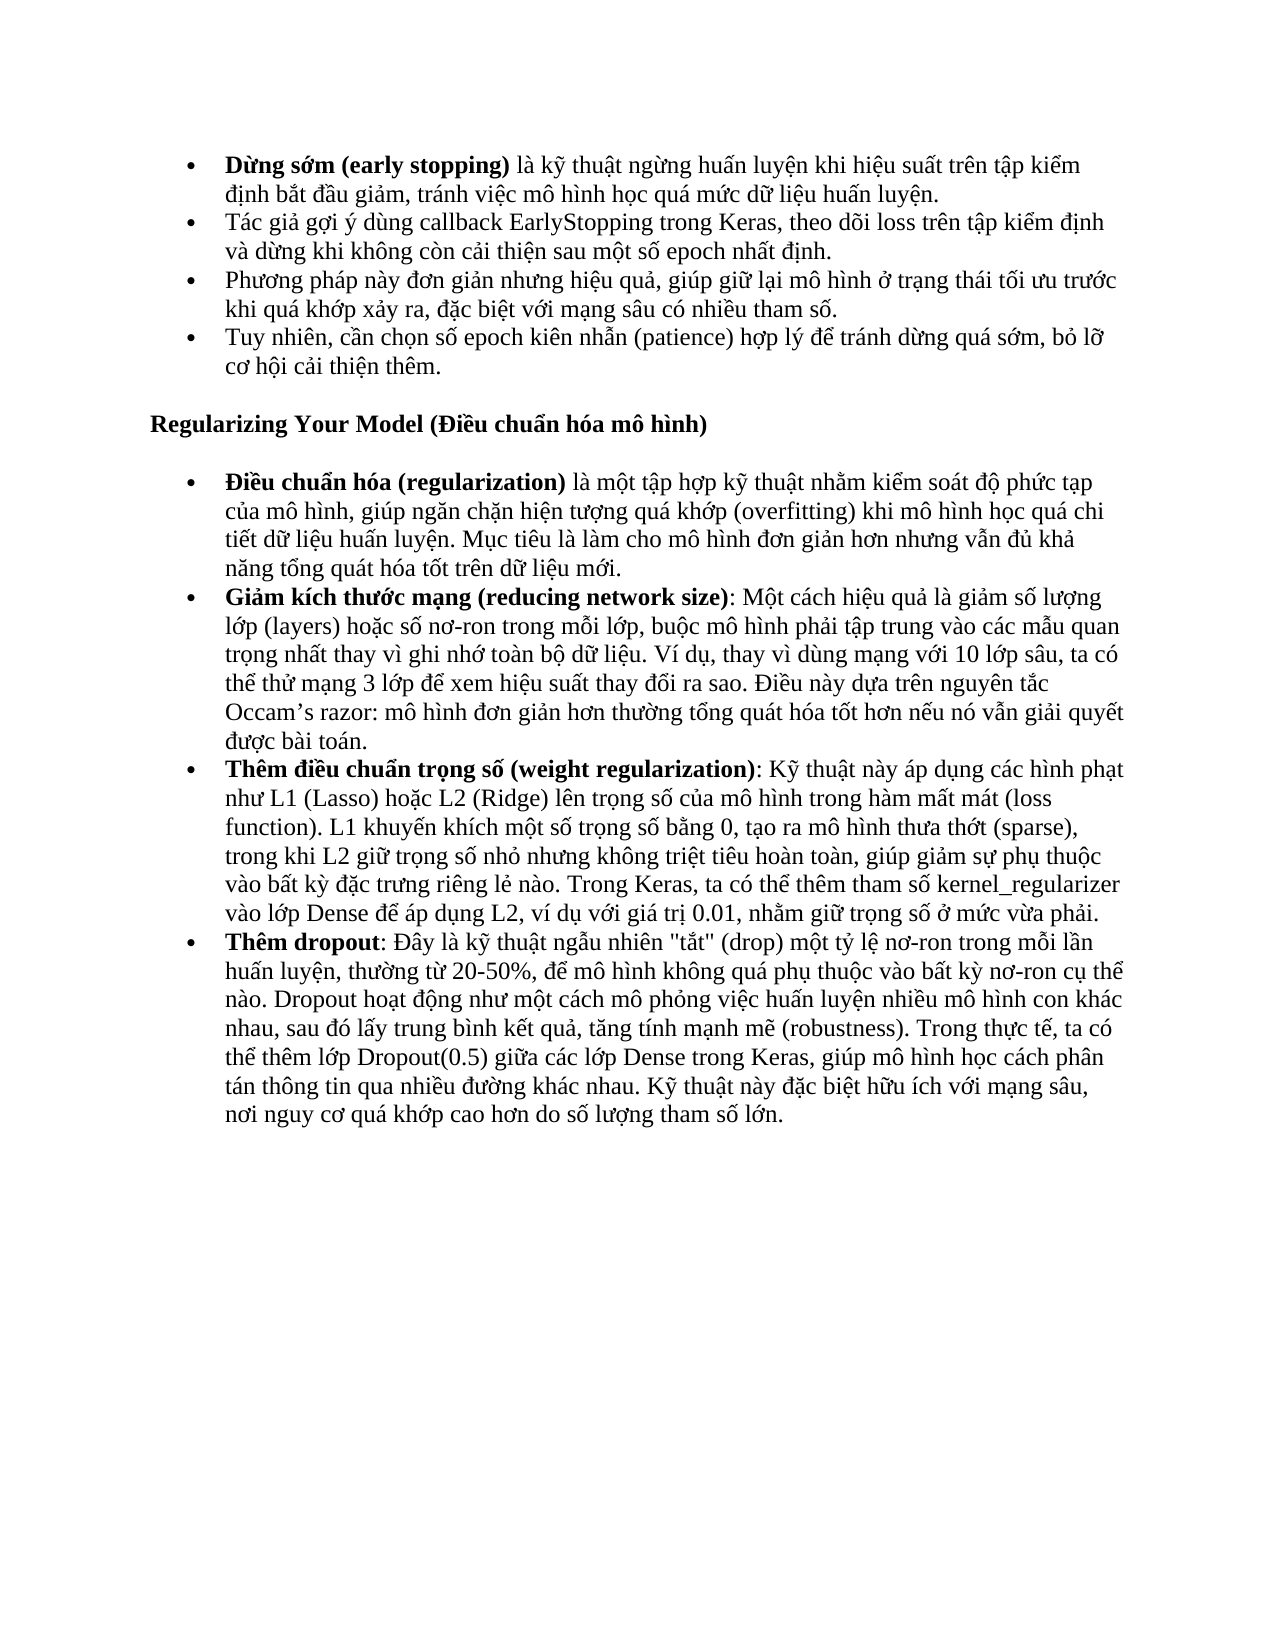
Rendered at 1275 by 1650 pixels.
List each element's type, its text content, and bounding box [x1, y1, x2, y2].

list Giảm kích thước mạng (reducing network size): Một cách hiệu quả là giảm số lượng lớp (layers) hoặc số nơ-ron trong mỗi lớp, buộc mô hình phải tập trung vào các mẫu quan trọng nhất thay vì ghi nhớ toàn bộ dữ liệu. Ví dụ, thay vì dùng mạng với 10 lớp sâu, ta có thể thử mạng 3 lớp để xem hiệu suất thay đổi ra sao. Điều này dựa trên nguyên tắc Occam’s razor: mô hình đơn giản hơn thường tổng quát hóa tốt hơn nếu nó vẫn giải quyết được bài toán. [187, 582, 1125, 754]
list Dừng sớm (early stopping) là kỹ thuật ngừng huấn luyện khi hiệu suất trên tập kiểm định bắt đầu giảm, tránh việc mô hình học quá mức dữ liệu huấn luyện. [187, 150, 1125, 207]
list Tác giả gợi ý dùng callback EarlyStopping trong Keras, theo dõi loss trên tập kiểm định và dừng khi không còn cải thiện sau một số epoch nhất định. [187, 207, 1125, 265]
list Phương pháp này đơn giản nhưng hiệu quả, giúp giữ lại mô hình ở trạng thái tối ưu trước khi quá khớp xảy ra, đặc biệt với mạng sâu có nhiều tham số. [187, 265, 1125, 322]
list Thêm điều chuẩn trọng số (weight regularization): Kỹ thuật này áp dụng các hình phạt như L1 (Lasso) hoặc L2 (Ridge) lên trọng số của mô hình trong hàm mất mát (loss function). L1 khuyến khích một số trọng số bằng 0, tạo ra mô hình thưa thớt (sparse), trong khi L2 giữ trọng số nhỏ nhưng không triệt tiêu hoàn toàn, giúp giảm sự phụ thuộc vào bất kỳ đặc trưng riêng lẻ nào. Trong Keras, ta có thể thêm tham số kernel_regularizer vào lớp Dense để áp dụng L2, ví dụ với giá trị 0.01, nhằm giữ trọng số ở mức vừa phải. [187, 754, 1125, 927]
text Regularizing Your Model (Điều chuẩn hóa mô hình) [150, 409, 1125, 438]
list Thêm dropout: Đây là kỹ thuật ngẫu nhiên "tắt" (drop) một tỷ lệ nơ-ron trong mỗi lần huấn luyện, thường từ 20-50%, để mô hình không quá phụ thuộc vào bất kỳ nơ-ron cụ thể nào. Dropout hoạt động như một cách mô phỏng việc huấn luyện nhiều mô hình con khác nhau, sau đó lấy trung bình kết quả, tăng tính mạnh mẽ (robustness). Trong thực tế, ta có thể thêm lớp Dropout(0.5) giữa các lớp Dense trong Keras, giúp mô hình học cách phân tán thông tin qua nhiều đường khác nhau. Kỹ thuật này đặc biệt hữu ích với mạng sâu, nơi nguy cơ quá khớp cao hơn do số lượng tham số lớn. [187, 927, 1125, 1128]
list Điều chuẩn hóa (regularization) là một tập hợp kỹ thuật nhằm kiểm soát độ phức tạp của mô hình, giúp ngăn chặn hiện tượng quá khớp (overfitting) khi mô hình học quá chi tiết dữ liệu huấn luyện. Mục tiêu là làm cho mô hình đơn giản hơn nhưng vẫn đủ khả năng tổng quát hóa tốt trên dữ liệu mới. [187, 467, 1125, 582]
list Tuy nhiên, cần chọn số epoch kiên nhẫn (patience) hợp lý để tránh dừng quá sớm, bỏ lỡ cơ hội cải thiện thêm. [187, 322, 1125, 380]
